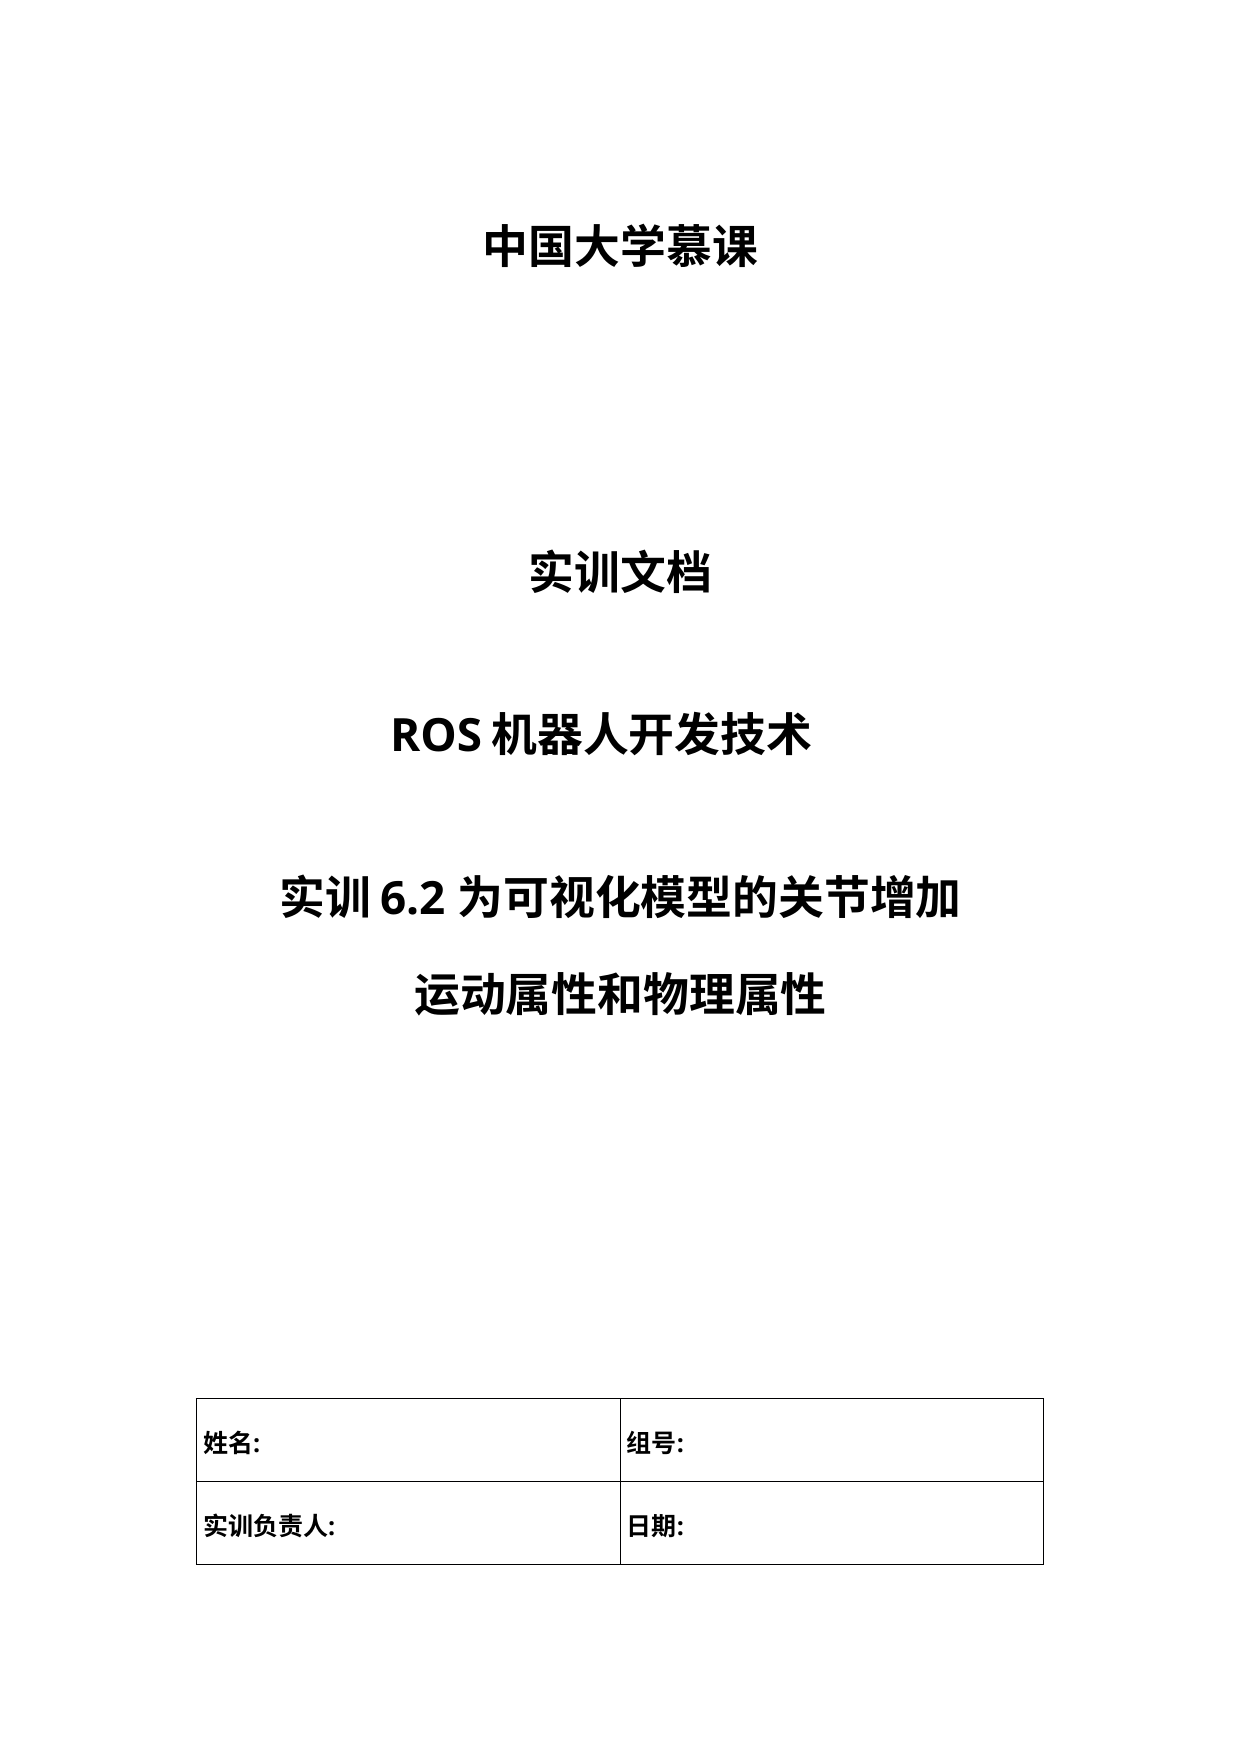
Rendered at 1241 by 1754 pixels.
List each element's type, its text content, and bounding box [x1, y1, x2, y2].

table_cell 实训负责人: [197, 1482, 620, 1564]
text 实训文档 [187, 521, 1053, 618]
text 实训6.2 为可视化模型的关节增加 [187, 846, 1053, 943]
text 运动属性和物理属性 [187, 943, 1053, 1041]
text ROS机器人开发技术 [187, 683, 861, 781]
table_header 姓名: [197, 1399, 620, 1481]
table_header 组号: [621, 1399, 1043, 1481]
table_cell 日期: [621, 1482, 1043, 1564]
text 中国大学慕课 [187, 194, 1053, 292]
